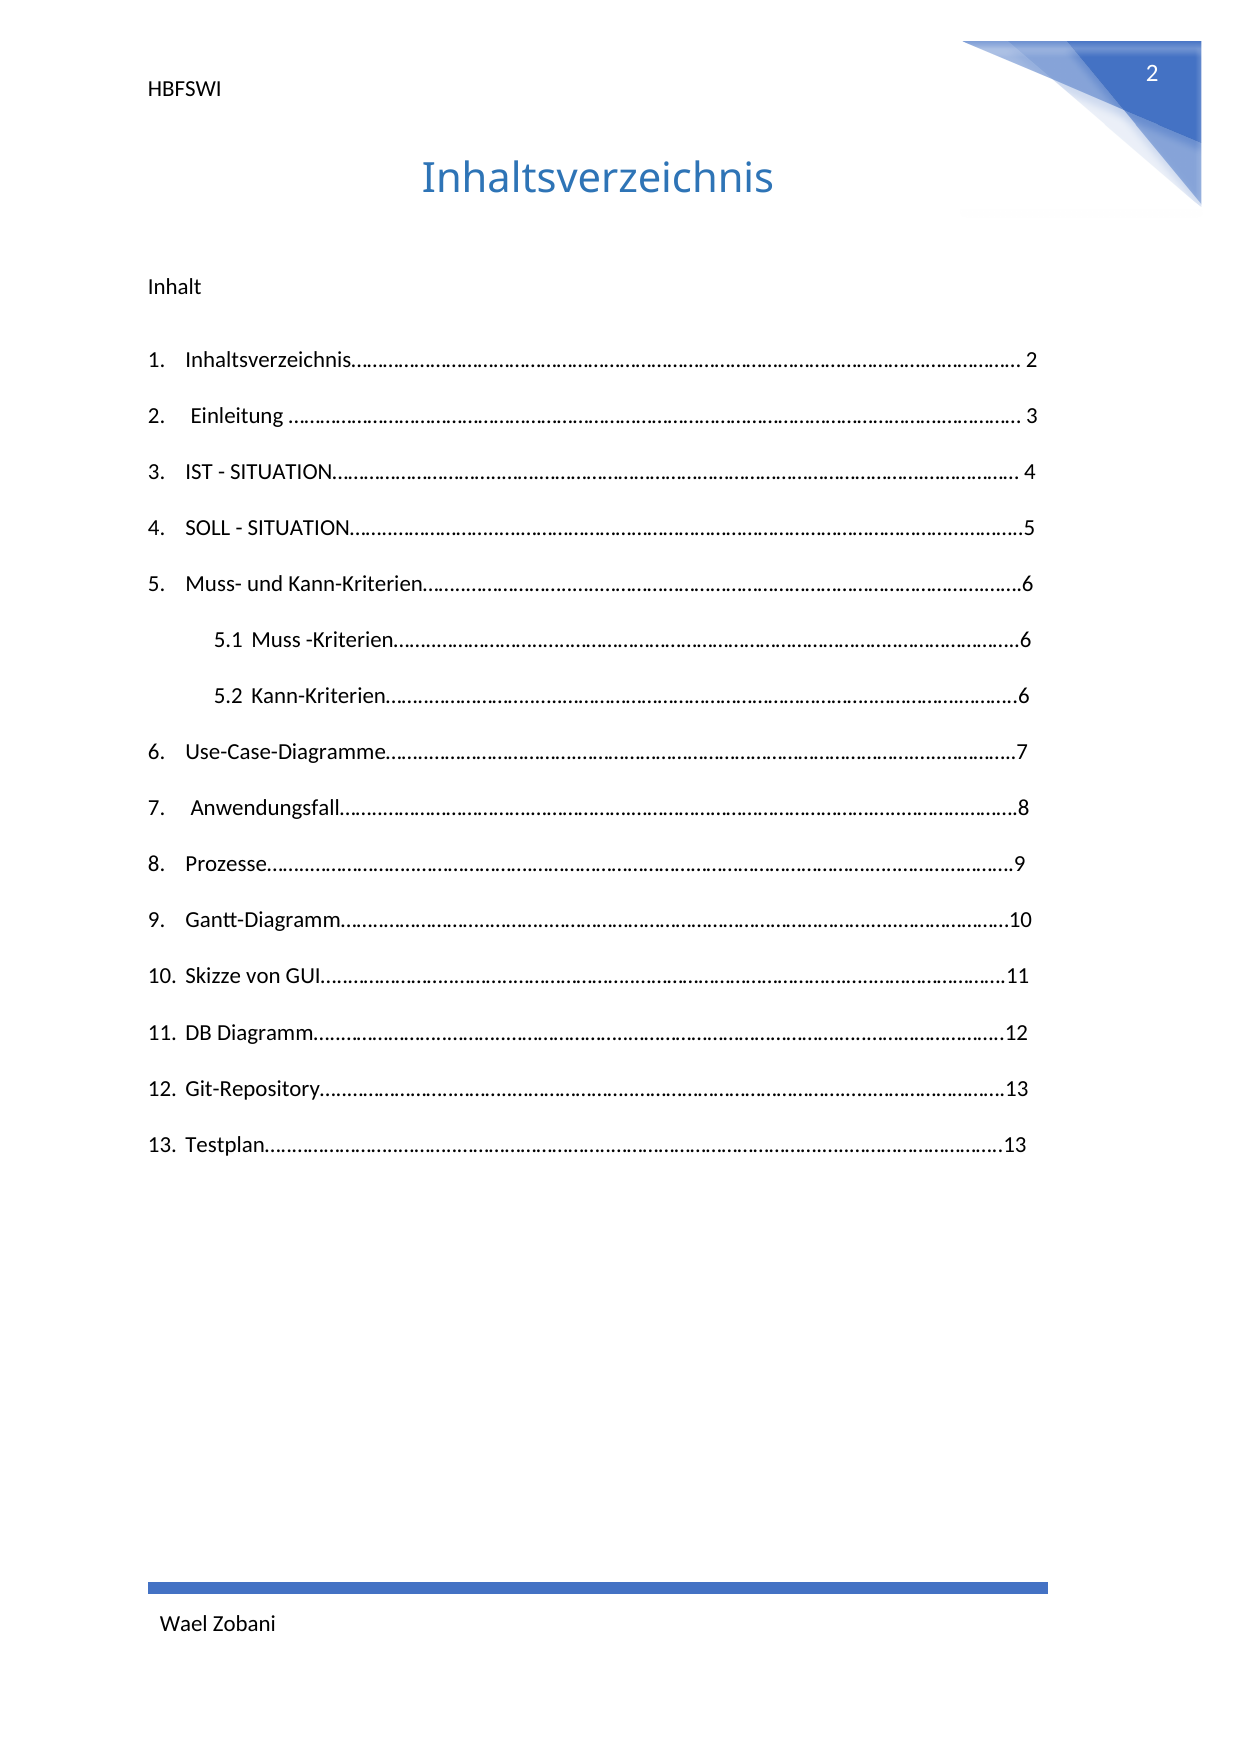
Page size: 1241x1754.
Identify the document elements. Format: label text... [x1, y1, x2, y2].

list Use-Case-Diagramme……..……………………….……………………………………………………….…..…………..7 [148, 737, 1048, 765]
list Prozesse……..………………..………………….……………………………………………………….…..………………….9 [148, 849, 1048, 877]
text Inhalt [148, 272, 1048, 300]
list Git-Repository…..………………..………..…………………..………………………………….…..…………………….13 [148, 1074, 1048, 1102]
picture [962, 41, 1202, 207]
list Anwendungsfall……..……………………….……………….……………………………………….…..………………….8 [148, 793, 1048, 821]
list Muss -Kriterien……..………………..…..……………………………………………………..…………………..6 [213, 625, 1048, 653]
list Einleitung …………………………………………………………………………………………………………….…………… 3 [148, 401, 1048, 429]
list Skizze von GUI…..………………..………..…………………..………………………………….…..…………………….11 [148, 962, 1048, 989]
list SOLL - SITUATION……..………………..….………………………………………………………………………...………..5 [148, 513, 1048, 541]
text Inhaltsverzeichnis [148, 148, 1048, 204]
list Inhaltsverzeichnis……………………………………………………………………………………………….……………… 2 [148, 345, 1048, 373]
list Kann-Kriterien……..………………..…..…………………………………………………..…………….………..6 [213, 681, 1048, 709]
list IST - SITUATION…………………………..…….……………………………………………………………….……………… 4 [148, 457, 1048, 485]
list DB Diagramm…..………………..………..…………………..………………………………….…..……………………..12 [148, 1018, 1048, 1046]
list Muss- und Kann-Kriterien……..………………..…..……………………………………………………………….…….6 [148, 569, 1048, 597]
list Gantt-Diagramm……..………………..………..…………………………………………………….…..…………………10 [148, 906, 1048, 933]
list Testplan…..………………..………..………………………..………………………………….…..………………………..13 [148, 1130, 1048, 1158]
